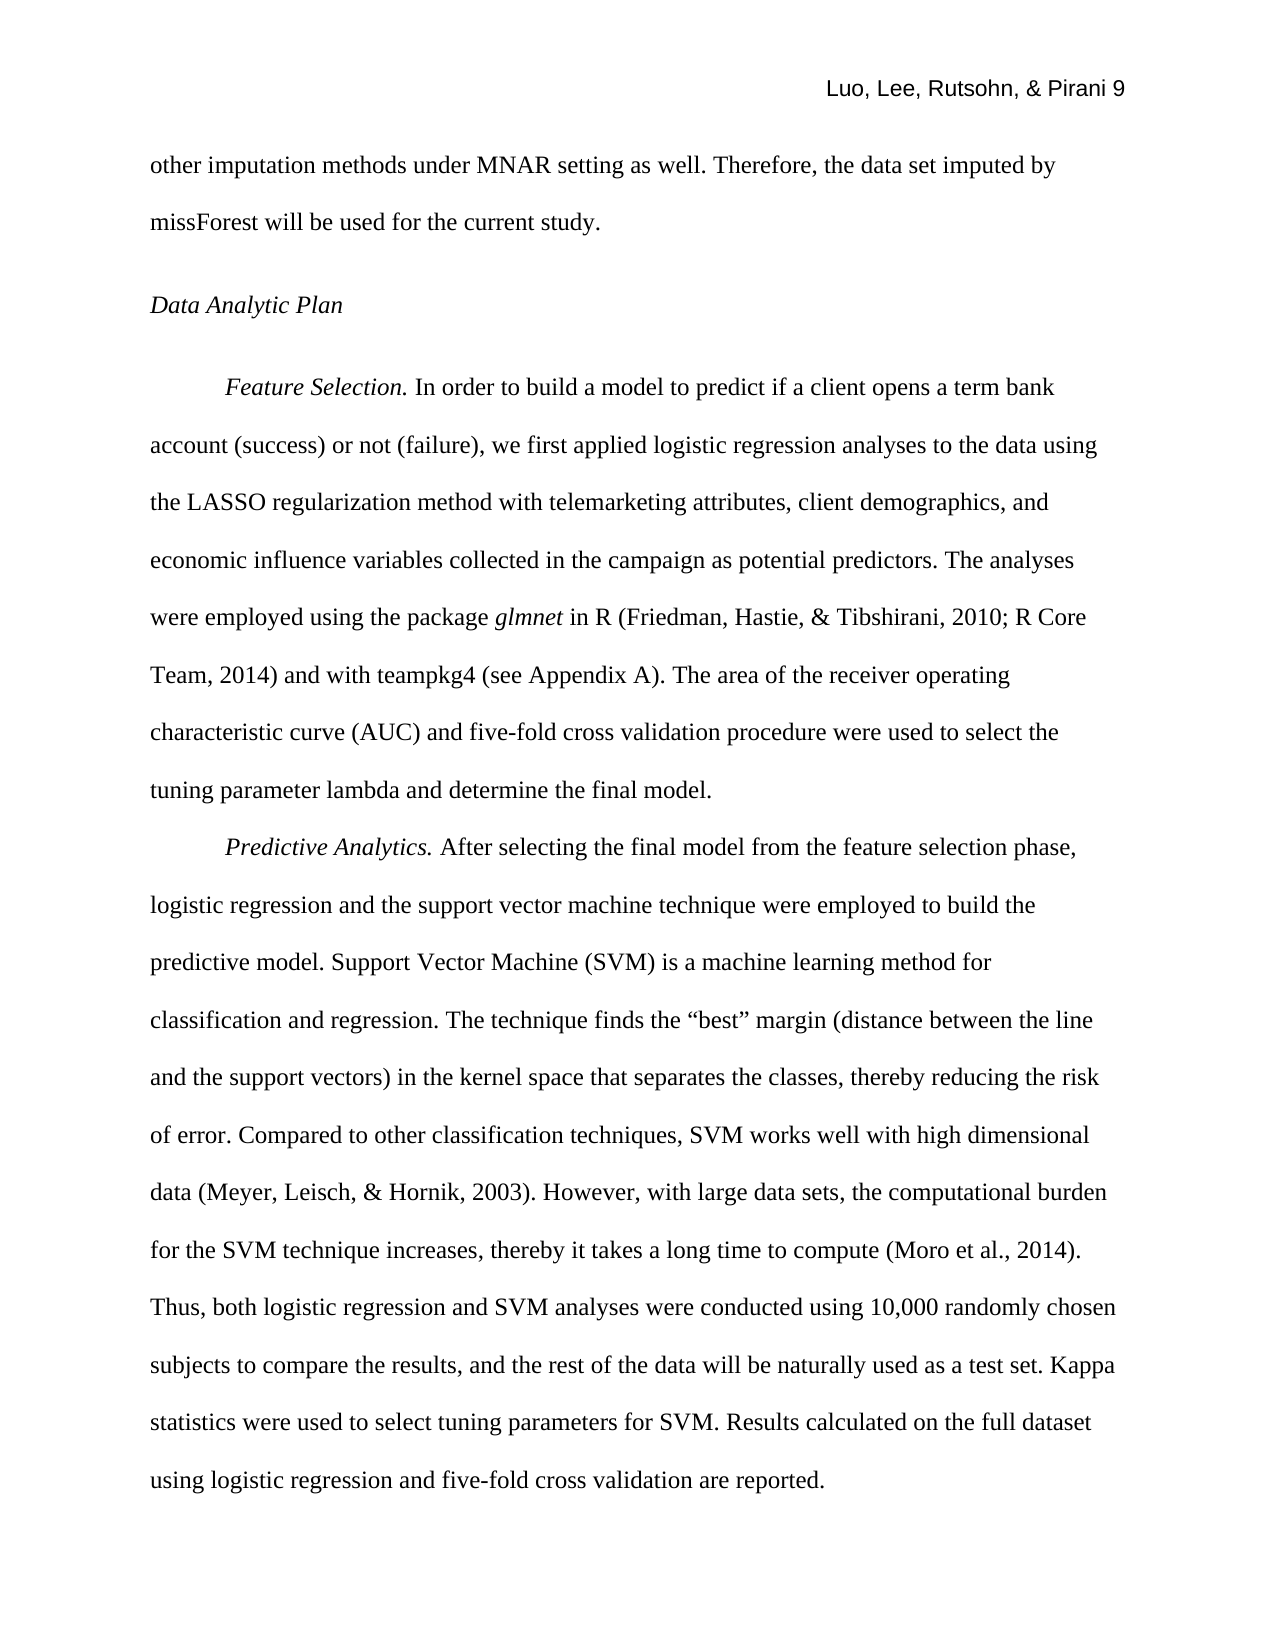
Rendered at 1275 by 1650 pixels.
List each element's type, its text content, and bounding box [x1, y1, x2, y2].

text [150, 150, 1125, 236]
text Data Analytic Plan [150, 290, 1125, 319]
text Feature Selection. In order to build a model to predict if a client opens a term bank account (success) or not (failure), we first applied logistic regression analyses to the data using the LASSO regularization method with telemarketing attributes, client demographics, and economic influence variables collected in the campaign as potential predictors. The analyses were employed using the package glmnet in R (Friedman, Hastie, & Tibshirani, 2010; R Core Team, 2014) and with teampkg4 (see Appendix A). The area of the receiver operating characteristic curve (AUC) and five-fold cross validation procedure were used to select the tuning parameter lambda and determine the final model. [150, 372, 1125, 804]
text Predictive Analytics. After selecting the final model from the feature selection phase, logistic regression and the support vector machine technique were employed to build the predictive model. Support Vector Machine (SVM) is a machine learning method for classification and regression. The technique finds the “best” margin (distance between the line and the support vectors) in the kernel space that separates the classes, thereby reducing the risk of error. Compared to other classification techniques, SVM works well with high dimensional data (Meyer, Leisch, & Hornik, 2003). However, with large data sets, the computational burden for the SVM technique increases, thereby it takes a long time to compute (Moro et al., 2014). Thus, both logistic regression and SVM analyses were conducted using 10,000 randomly chosen subjects to compare the results, and the rest of the data will be naturally used as a test set. Kappa statistics were used to select tuning parameters for SVM. Results calculated on the full dataset using logistic regression and five-fold cross validation are reported. [150, 832, 1125, 1494]
